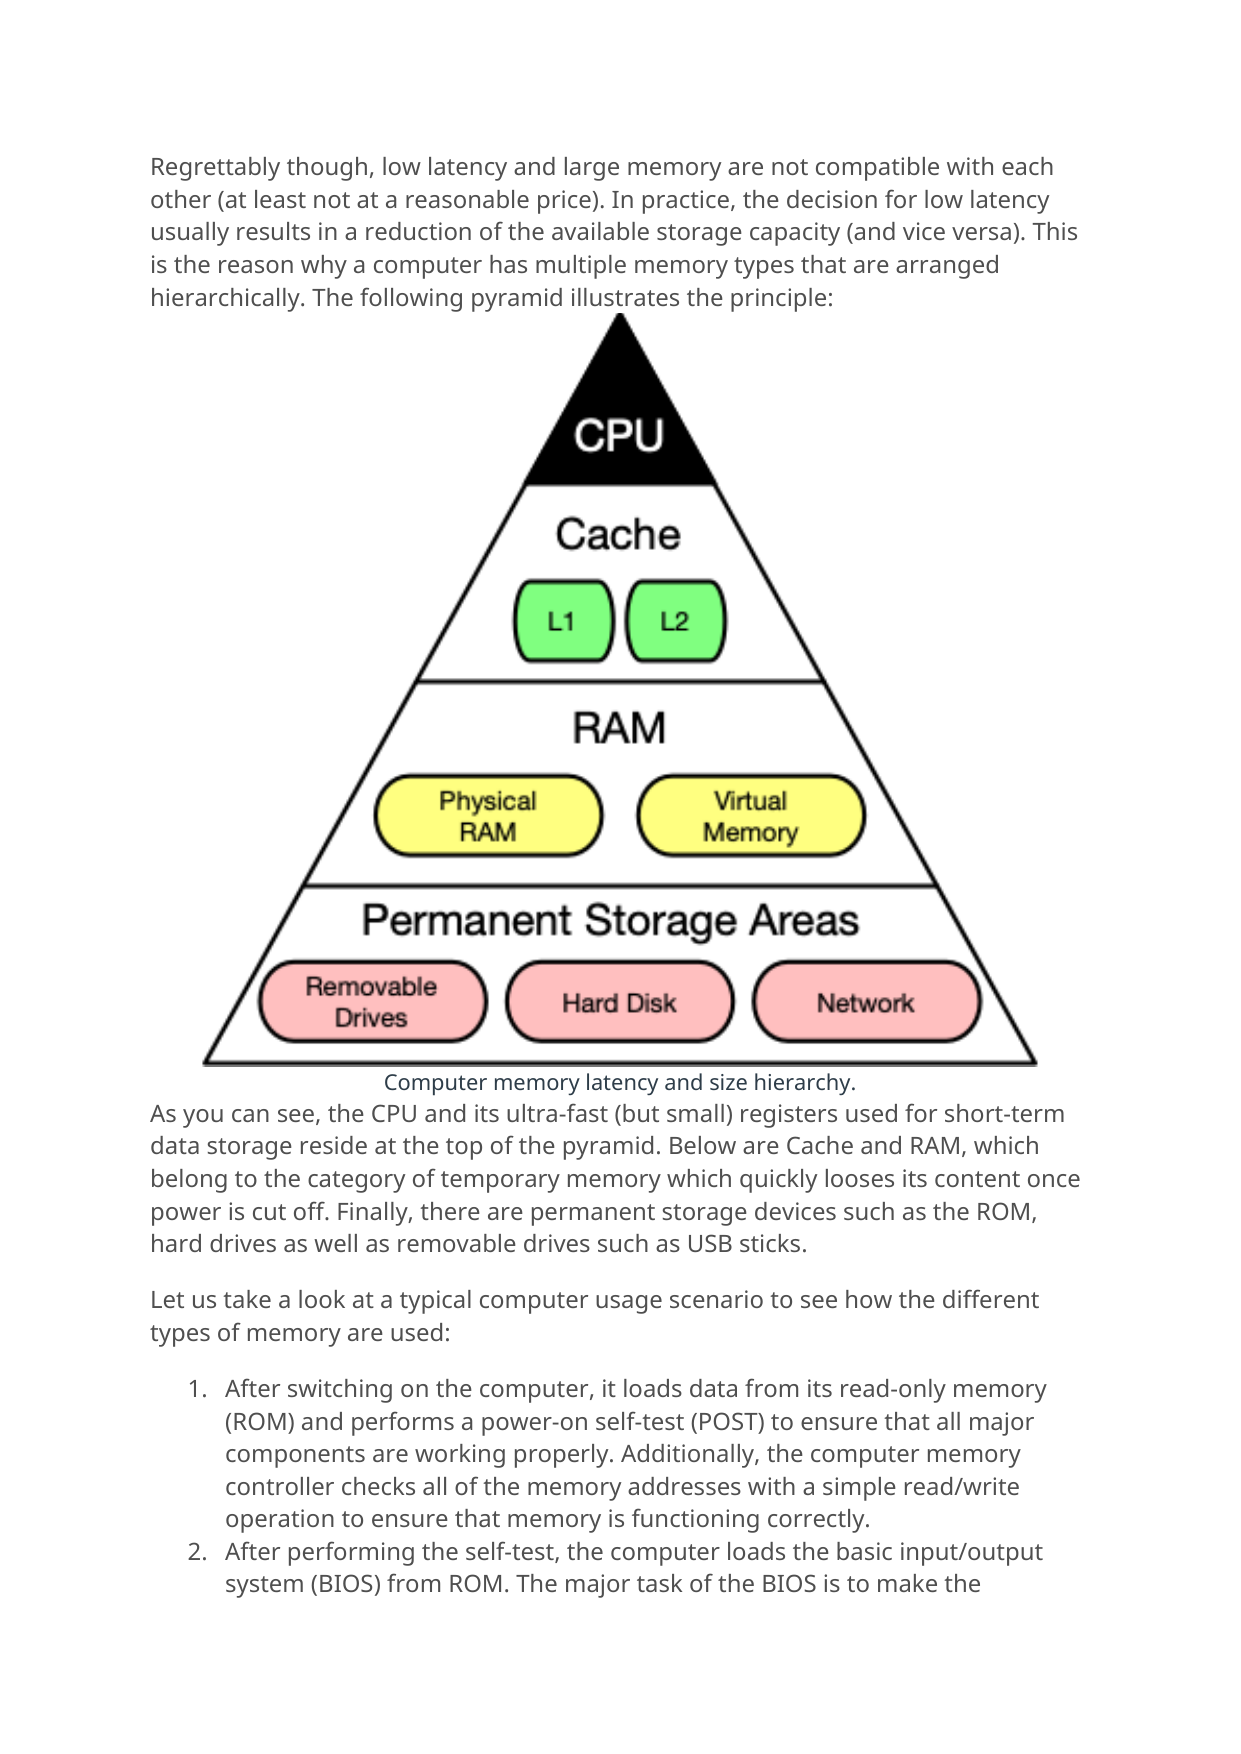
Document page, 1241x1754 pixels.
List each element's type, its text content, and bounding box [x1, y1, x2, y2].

text Regrettably though, low latency and large memory are not compatible with each other (at least not at a reasonable price). In practice, the decision for low latency usually results in a reduction of the available storage capacity (and vice versa). This is the reason why a computer has multiple memory types that are arranged hierarchically. The following pyramid illustrates the principle: [150, 150, 1090, 313]
text Let us take a look at a typical computer usage scenario to see how the different types of memory are used: [150, 1283, 1090, 1348]
text Computer memory latency and size hierarchy. [150, 1067, 1090, 1097]
picture [201, 313, 1040, 1067]
text As you can see, the CPU and its ultra-fast (but small) registers used for short-term data storage reside at the top of the pyramid. Below are Cache and RAM, which belong to the category of temporary memory which quickly looses its content once power is cut off. Finally, there are permanent storage devices such as the ROM, hard drives as well as removable drives such as USB sticks. [150, 1097, 1090, 1259]
